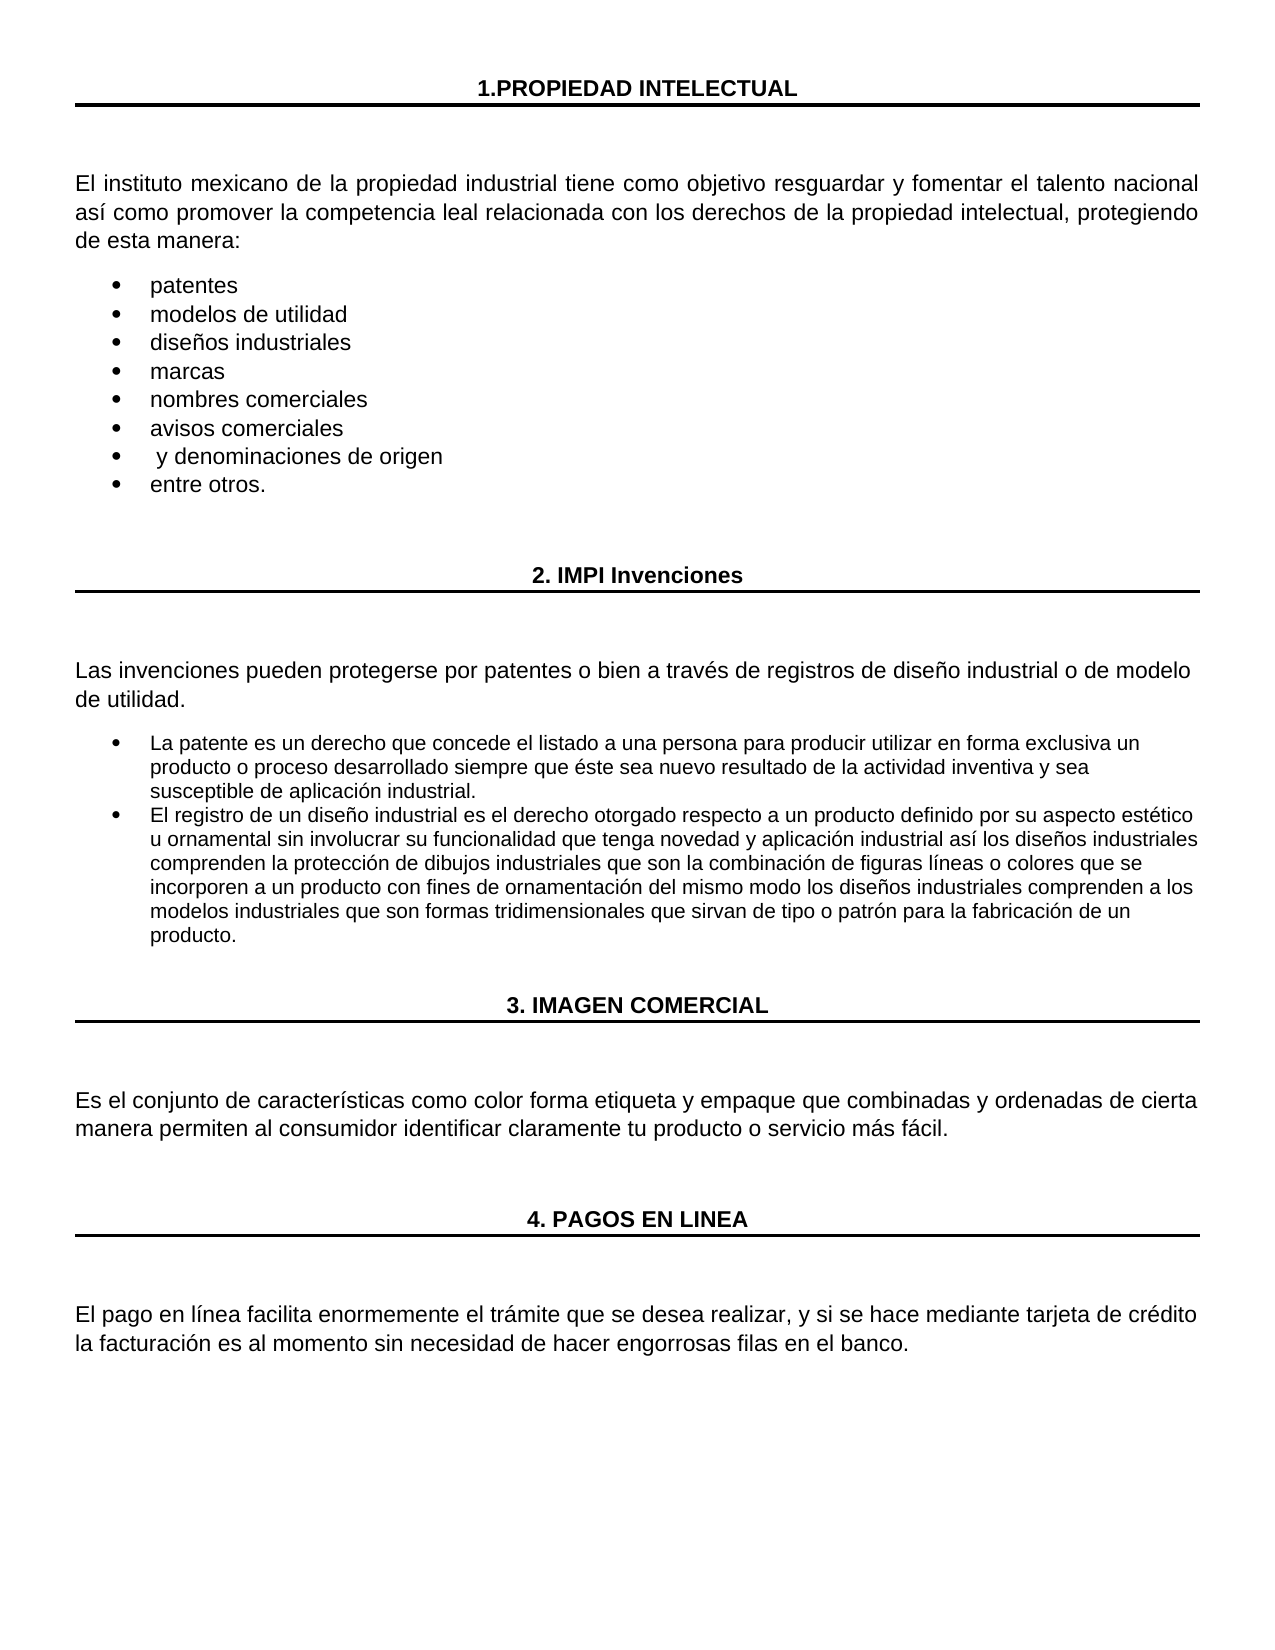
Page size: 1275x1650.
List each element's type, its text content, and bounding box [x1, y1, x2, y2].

list El registro de un diseño industrial es el derecho otorgado respecto a un producto definido por su aspecto estético u ornamental sin involucrar su funcionalidad que tenga novedad y aplicación industrial así los diseños industriales comprenden la protección de dibujos industriales que son la combinación de figuras líneas o colores que se incorporen a un producto con fines de ornamentación del mismo modo los diseños industriales comprenden a los modelos industriales que son formas tridimensionales que sirvan de tipo o patrón para la fabricación de un producto. [112, 803, 1200, 946]
list modelos de utilidad [112, 301, 1200, 327]
list diseños industriales [112, 329, 1200, 356]
list entre otros. [112, 471, 1200, 498]
text Es el conjunto de características como color forma etiqueta y empaque que combinadas y ordenadas de cierta manera permiten al consumidor identificar claramente tu producto o servicio más fácil. [75, 1087, 1200, 1142]
text 3. IMAGEN COMERCIAL [75, 992, 1200, 1020]
list y denominaciones de origen [112, 443, 1200, 469]
text El pago en línea facilita enormemente el trámite que se desea realizar, y si se hace mediante tarjeta de crédito la facturación es al momento sin necesidad de hacer engorrosas filas en el banco. [75, 1301, 1200, 1356]
text Las invenciones pueden protegerse por patentes o bien a través de registros de diseño industrial o de modelo de utilidad. [75, 657, 1200, 712]
text 2. IMPI Invenciones [75, 562, 1200, 590]
text 4. PAGOS EN LINEA [75, 1206, 1200, 1234]
list marcas [112, 358, 1200, 384]
list avisos comerciales [112, 414, 1200, 441]
list La patente es un derecho que concede el listado a una persona para producir utilizar en forma exclusiva un producto o proceso desarrollado siempre que éste sea nuevo resultado de la actividad inventiva y sea susceptible de aplicación industrial. [112, 731, 1200, 803]
text 1.PROPIEDAD INTELECTUAL [75, 75, 1200, 103]
text El instituto mexicano de la propiedad industrial tiene como objetivo resguardar y fomentar el talento nacional así como promover la competencia leal relacionada con los derechos de la propiedad intelectual, protegiendo de esta manera: [75, 170, 1200, 254]
list patentes [112, 272, 1200, 299]
list nombres comerciales [112, 386, 1200, 412]
